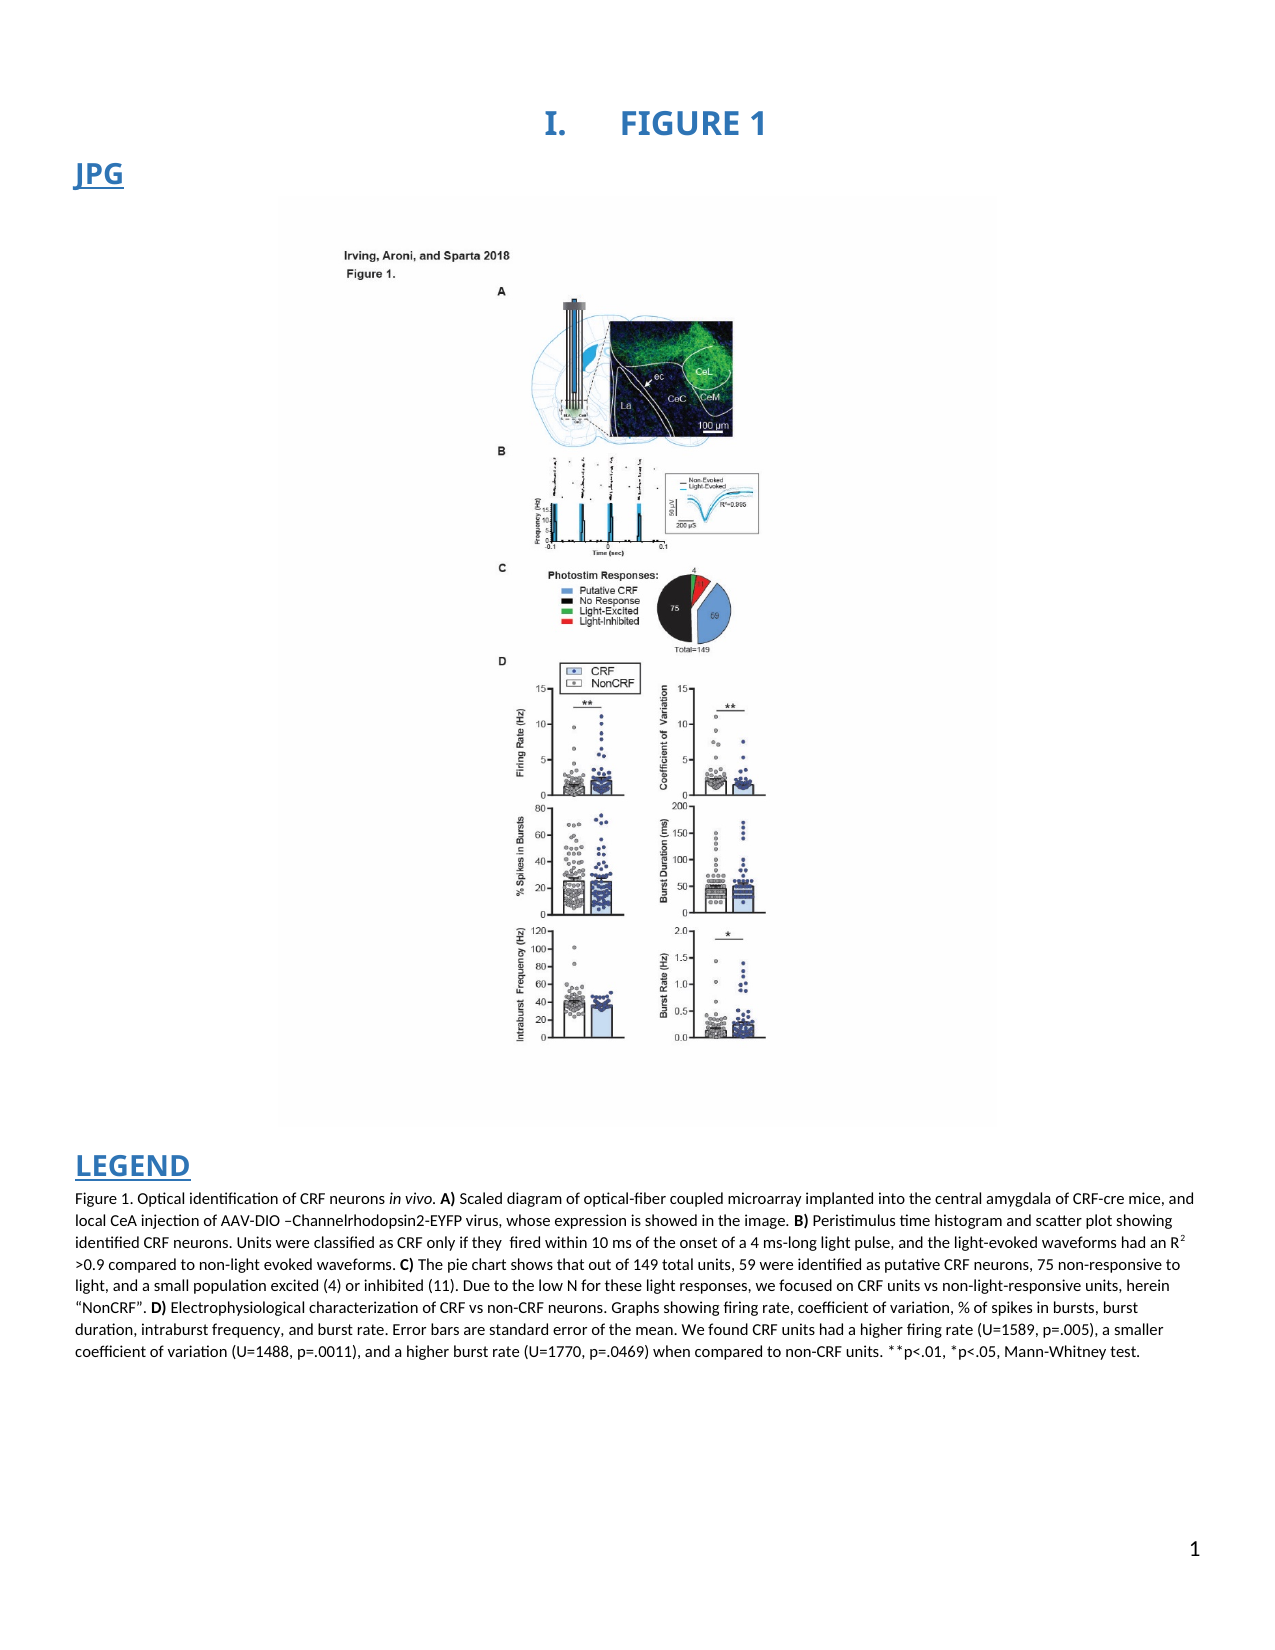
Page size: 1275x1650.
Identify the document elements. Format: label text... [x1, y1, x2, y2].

picture [278, 196, 998, 1127]
text Figure 1. Optical identification of CRF neurons in vivo. A) Scaled diagram of optical-fiber coupled microarray implanted into the central amygdala of CRF-cre mice, and local CeA injection of AAV-DIO –Channelrhodopsin2-EYFP virus, whose expression is showed in the image. B) Peristimulus time histogram and scatter plot showing identified CRF neurons. Units were classified as CRF only if they fired within 10 ms of the onset of a 4 ms-long light pulse, and the light-evoked waveforms had an R2 >0.9 compared to non-light evoked waveforms. C) The pie chart shows that out of 149 total units, 59 were identified as putative CRF neurons, 75 non-responsive to light, and a small population excited (4) or inhibited (11). Due to the low N for these light responses, we focused on CRF units vs non-light-responsive units, herein “NonCRF”. D) Electrophysiological characterization of CRF vs non-CRF neurons. Graphs showing firing rate, coefficient of variation, % of spikes in bursts, burst duration, intraburst frequency, and burst rate. Error bars are standard error of the mean. We found CRF units had a higher firing rate (U=1589, p=.005), a smaller coefficient of variation (U=1488, p=.0011), and a higher burst rate (U=1770, p=.0469) when compared to non-CRF units. **p<.01, *p<.05, Mann-Whitney test. [75, 1188, 1200, 1362]
subtitle LEGEND [75, 1145, 1200, 1185]
subtitle JPG [75, 153, 1200, 193]
subtitle FIGURE 1 [112, 100, 1200, 145]
